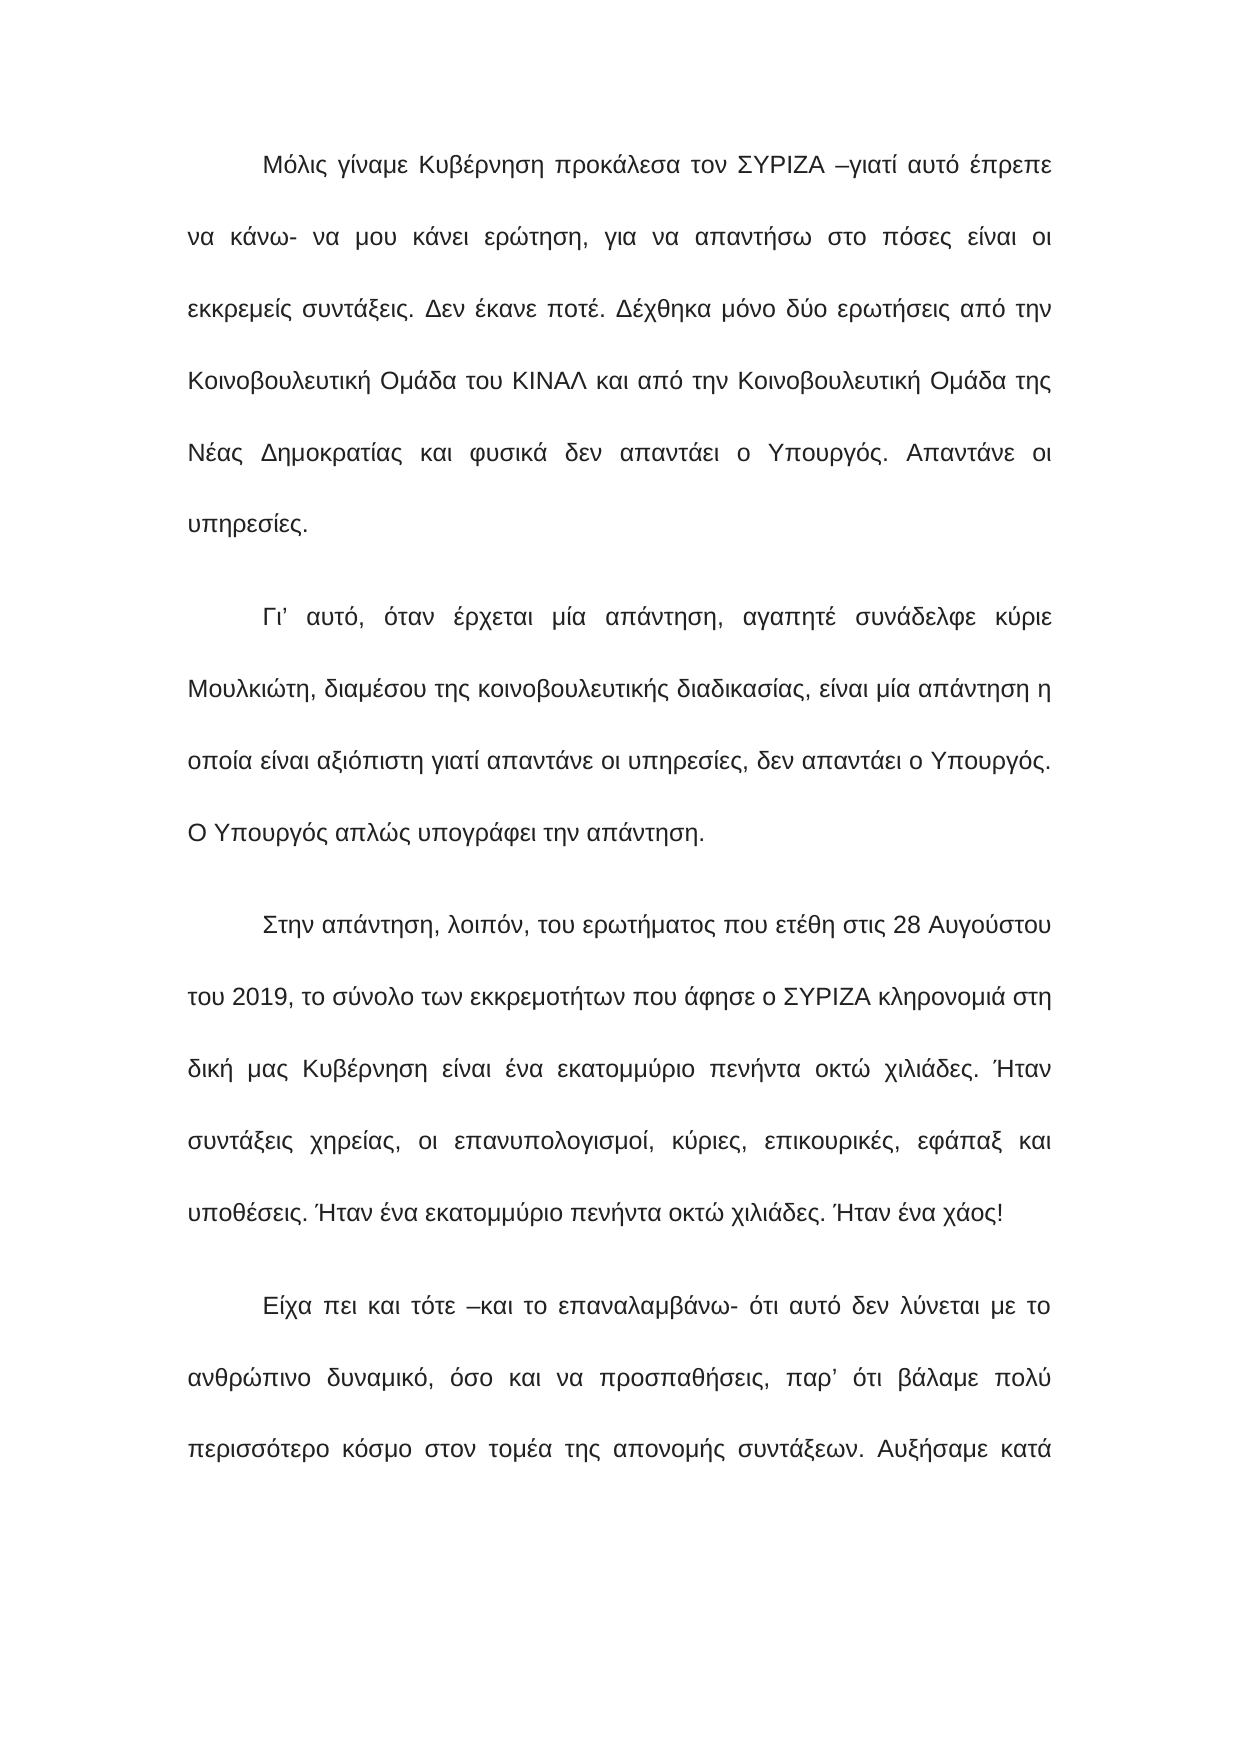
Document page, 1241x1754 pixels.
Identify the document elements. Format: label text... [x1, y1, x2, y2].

text Μόλις γίναμε Κυβέρνηση προκάλεσα τον ΣΥΡΙΖΑ –γιατί αυτό έπρεπε να κάνω- να μου κάνει ερώτηση, για να απαντήσω στο πόσες είναι οι εκκρεμείς συντάξεις. Δεν έκανε ποτέ. Δέχθηκα μόνο δύο ερωτήσεις από την Κοινοβουλευτική Ομάδα του ΚΙΝΑΛ και από την Κοινοβουλευτική Ομάδα της Νέας Δημοκρατίας και φυσικά δεν απαντάει ο Υπουργός. Απαντάνε οι υπηρεσίες. [187, 233, 1053, 538]
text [187, 1291, 1053, 1463]
text Μόλις γίναμε Κυβέρνηση προκάλεσα τον ΣΥΡΙΖΑ –γιατί αυτό έπρεπε να κάνω- να μου κάνει ερώτηση, για να απαντήσω στο πόσες είναι οι εκκρεμείς συντάξεις. Δεν έκανε ποτέ. Δέχθηκα μόνο δύο ερωτήσεις από την Κοινοβουλευτική Ομάδα του ΚΙΝΑΛ και από την Κοινοβουλευτική Ομάδα της Νέας Δημοκρατίας και φυσικά δεν απαντάει ο Υπουργός. Απαντάνε οι υπηρεσίες. [187, 150, 1053, 232]
text Στην απάντηση, λοιπόν, του ερωτήματος που ετέθη στις 28 Αυγούστου του 2019, το σύνολο των εκκρεμοτήτων που άφησε ο ΣΥΡΙΖΑ κληρονομιά στη δική μας Κυβέρνηση είναι ένα εκατομμύριο πενήντα οκτώ χιλιάδες. Ήταν συντάξεις χηρείας, οι επανυπολογισμοί, κύριες, επικουρικές, εφάπαξ και υποθέσεις. Ήταν ένα εκατομμύριο πενήντα οκτώ χιλιάδες. Ήταν ένα χάος! [187, 910, 1053, 992]
text Γι’ αυτό, όταν έρχεται μία απάντηση, αγαπητέ συνάδελφε κύριε Μουλκιώτη, διαμέσου της κοινοβουλευτικής διαδικασίας, είναι μία απάντηση η οποία είναι αξιόπιστη γιατί απαντάνε οι υπηρεσίες, δεν απαντάει ο Υπουργός. Ο Υπουργός απλώς υπογράφει την απάντηση. [187, 602, 1053, 846]
text Στην απάντηση, λοιπόν, του ερωτήματος που ετέθη στις 28 Αυγούστου του 2019, το σύνολο των εκκρεμοτήτων που άφησε ο ΣΥΡΙΖΑ κληρονομιά στη δική μας Κυβέρνηση είναι ένα εκατομμύριο πενήντα οκτώ χιλιάδες. Ήταν συντάξεις χηρείας, οι επανυπολογισμοί, κύριες, επικουρικές, εφάπαξ και υποθέσεις. Ήταν ένα εκατομμύριο πενήντα οκτώ χιλιάδες. Ήταν ένα χάος! [187, 994, 1053, 1227]
